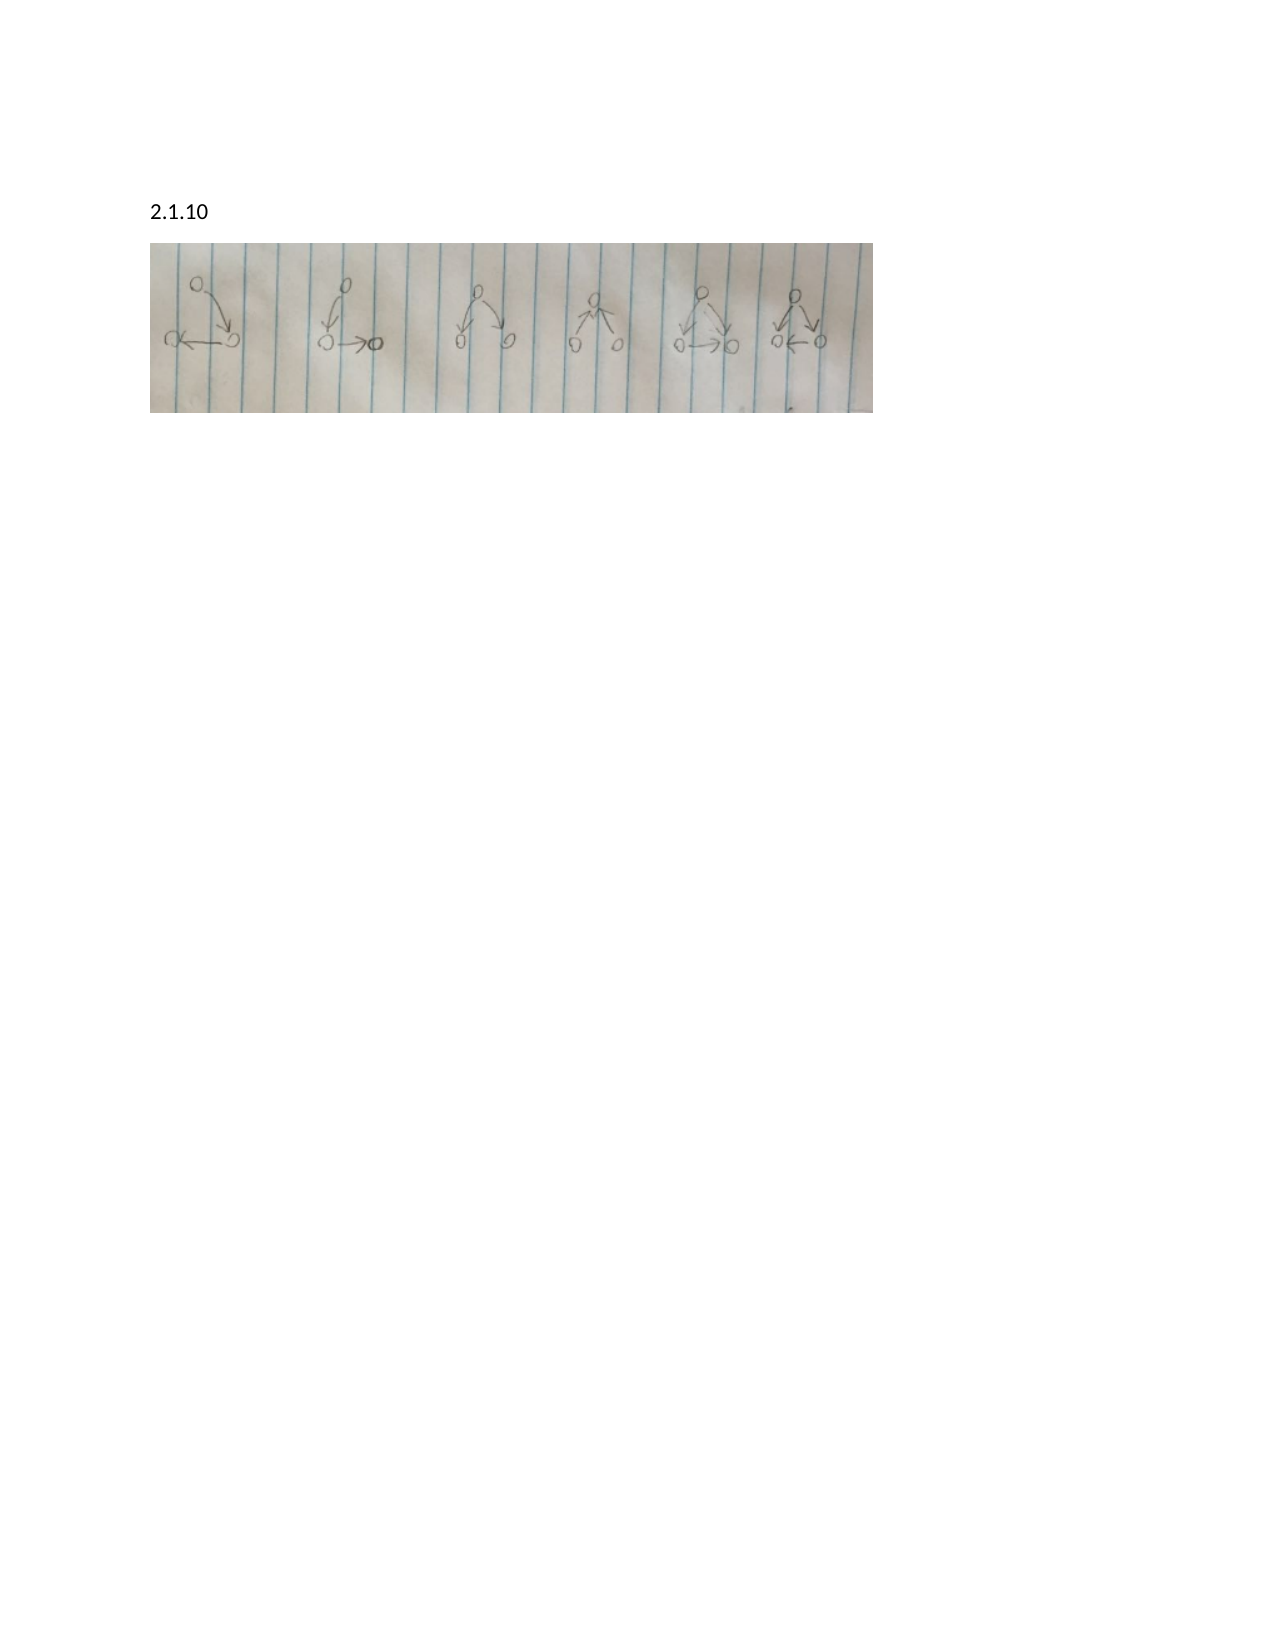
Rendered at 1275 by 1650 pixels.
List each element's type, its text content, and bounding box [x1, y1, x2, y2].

text 2.1.10 [150, 197, 1125, 225]
picture [150, 243, 873, 413]
